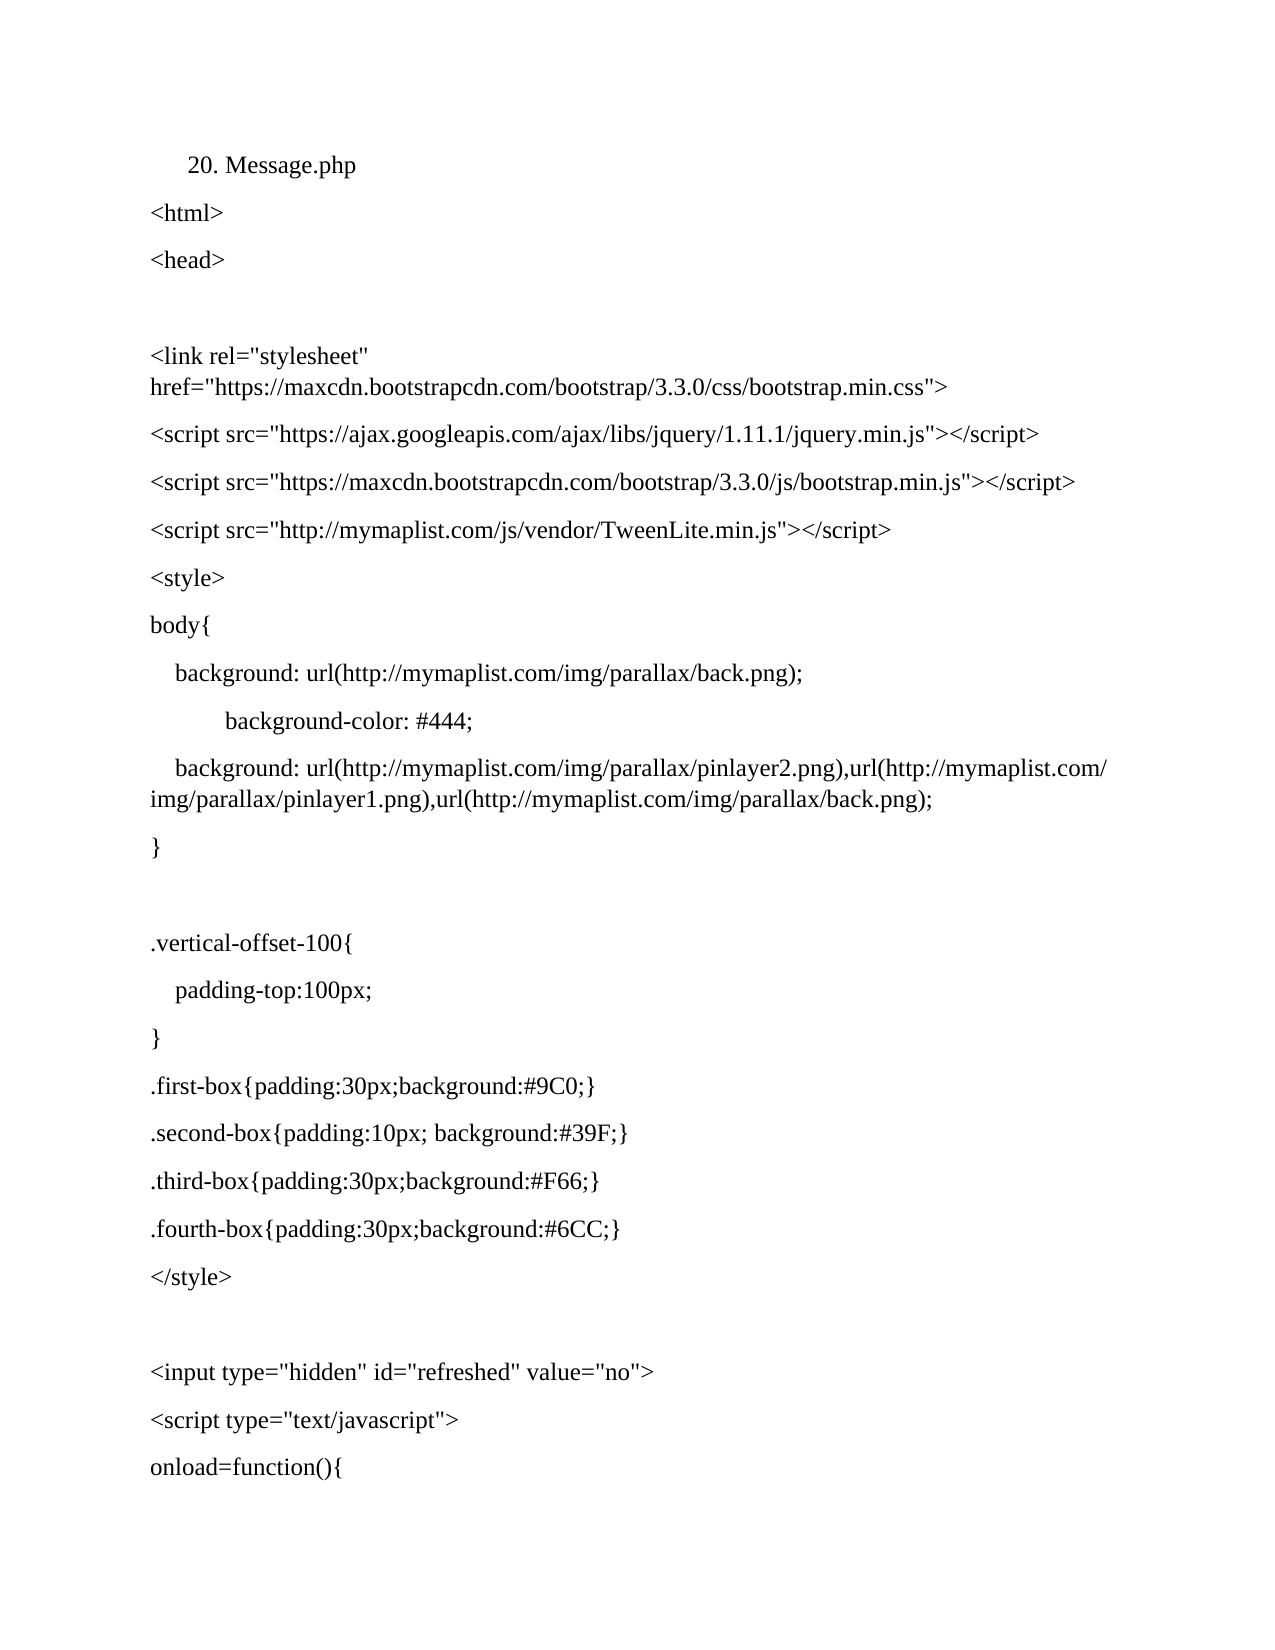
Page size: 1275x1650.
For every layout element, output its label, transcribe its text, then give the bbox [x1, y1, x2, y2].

text background-color: #444; [150, 706, 1125, 734]
text <script src="https://ajax.googleapis.com/ajax/libs/jquery/1.11.1/jquery.min.js"></script> [150, 419, 1125, 448]
text background: url(http://mymaplist.com/img/parallax/back.png); [150, 658, 1125, 687]
text .second-box{padding:10px; background:#39F;} [150, 1118, 1125, 1147]
text .third-box{padding:30px;background:#F66;} [150, 1166, 1125, 1195]
text <script type="text/javascript"> [150, 1405, 1125, 1433]
text onload=function(){ [150, 1452, 1125, 1481]
text } [150, 832, 1125, 861]
text <html> [150, 198, 1125, 226]
list Message.php [187, 150, 1125, 179]
text .vertical-offset-100{ [150, 928, 1125, 956]
text </style> [150, 1262, 1125, 1290]
text background: url(http://mymaplist.com/img/parallax/pinlayer2.png),url(http://mymaplist.com/img/parallax/pinlayer1.png),url(http://mymaplist.com/img/parallax/back.png); [150, 753, 1125, 813]
text <link rel="stylesheet" href="https://maxcdn.bootstrapcdn.com/bootstrap/3.3.0/css/bootstrap.min.css"> [150, 341, 1125, 401]
text <head> [150, 245, 1125, 274]
text <input type="hidden" id="refreshed" value="no"> [150, 1357, 1125, 1386]
text padding-top:100px; [150, 975, 1125, 1004]
text <script src="https://maxcdn.bootstrapcdn.com/bootstrap/3.3.0/js/bootstrap.min.js"></script> [150, 467, 1125, 496]
text .first-box{padding:30px;background:#9C0;} [150, 1071, 1125, 1099]
text body{ [150, 610, 1125, 639]
text .fourth-box{padding:30px;background:#6CC;} [150, 1214, 1125, 1243]
text } [150, 1023, 1125, 1052]
text <script src="http://mymaplist.com/js/vendor/TweenLite.min.js"></script> [150, 515, 1125, 544]
text <style> [150, 563, 1125, 591]
